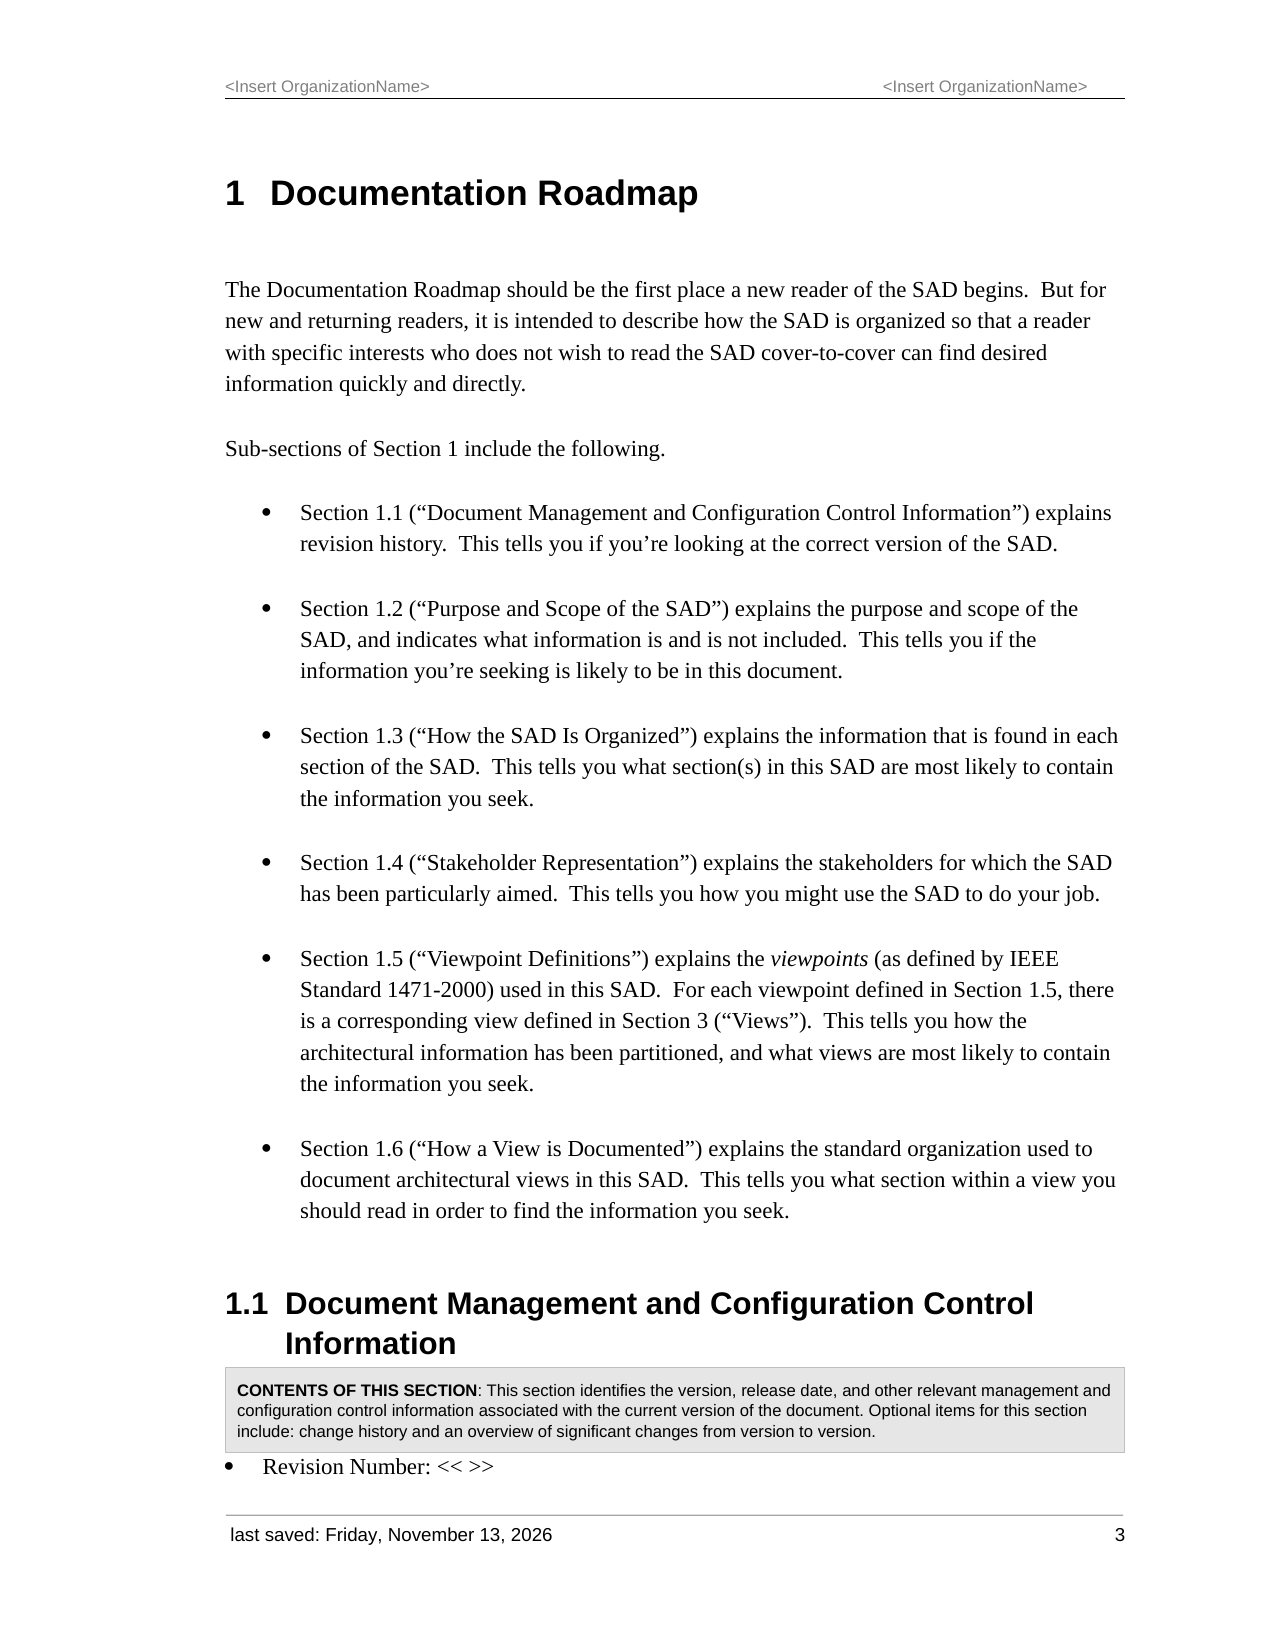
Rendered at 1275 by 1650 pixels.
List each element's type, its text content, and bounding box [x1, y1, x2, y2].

list Section 1.2 (“Purpose and Scope of the SAD”) explains the purpose and scope of the SAD, and indicates what information is and is not included. This tells you if the information you’re seeking is likely to be in this document. [262, 590, 1125, 684]
subtitle Document Management and Configuration Control Information [225, 1282, 1125, 1361]
list Section 1.3 (“How the SAD Is Organized”) explains the information that is found in each section of the SAD. This tells you what section(s) in this SAD are most likely to contain the information you seek. [262, 717, 1125, 811]
list Section 1.6 (“How a View is Documented”) explains the standard organization used to document architectural views in this SAD. This tells you what section within a view you should read in order to find the information you seek. [262, 1130, 1125, 1223]
text Sub-sections of Section 1 include the following. [225, 430, 1125, 461]
list Revision Number: << >> [225, 1453, 1125, 1480]
list Section 1.1 (“Document Management and Configuration Control Information”) explains revision history. This tells you if you’re looking at the correct version of the SAD. [262, 494, 1125, 557]
table_header CONTENTS OF THIS SECTION: This section identifies the version, release date, and other relevant management and configuration control information associated with the current version of the document. Optional items for this section include: change history and an overview of significant changes from version to version. [226, 1368, 1124, 1452]
subtitle Documentation Roadmap [225, 157, 1125, 213]
text The Documentation Roadmap should be the first place a new reader of the SAD begins. But for new and returning readers, it is intended to describe how the SAD is organized so that a reader with specific interests who does not wish to read the SAD cover-to-cover can find desired information quickly and directly. [225, 271, 1125, 396]
list Section 1.4 (“Stakeholder Representation”) explains the stakeholders for which the SAD has been particularly aimed. This tells you how you might use the SAD to do your job. [262, 844, 1125, 907]
list Section 1.5 (“Viewpoint Definitions”) explains the viewpoints (as defined by IEEE Standard 1471-2000) used in this SAD. For each viewpoint defined in Section 1.5, there is a corresponding view defined in Section 3 (“Views”). This tells you how the architectural information has been partitioned, and what views are most likely to contain the information you seek. [262, 940, 1125, 1096]
